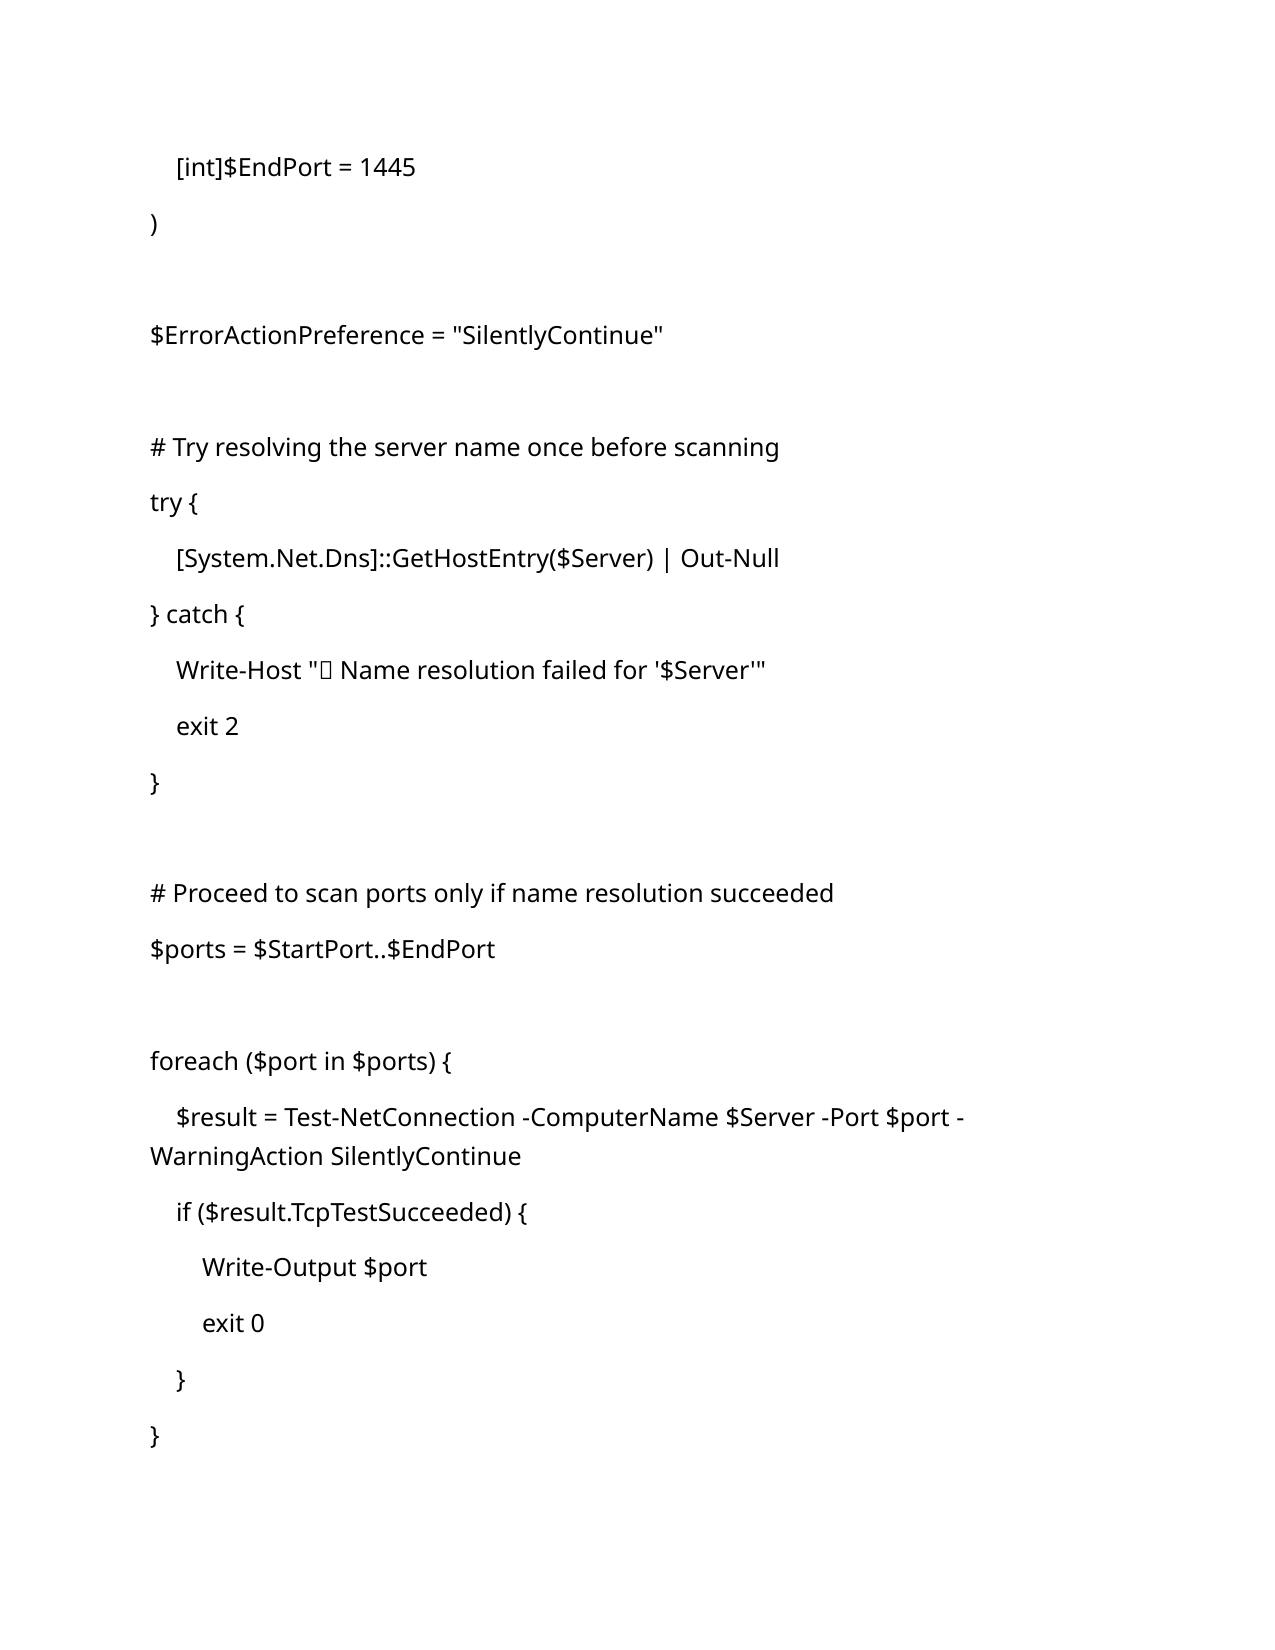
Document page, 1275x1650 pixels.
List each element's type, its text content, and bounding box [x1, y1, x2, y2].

text $result = Test-NetConnection -ComputerName $Server -Port $port -WarningAction SilentlyContinue [150, 1099, 1125, 1172]
text foreach ($port in $ports) { [150, 1043, 1125, 1077]
text Write-Output $port [150, 1250, 1125, 1284]
text $ports = $StartPort..$EndPort [150, 932, 1125, 966]
text [System.Net.Dns]::GetHostEntry($Server) | Out-Null [150, 541, 1125, 575]
text Write-Host "❌ Name resolution failed for '$Server'" [150, 652, 1125, 687]
text } [150, 1417, 1125, 1452]
text # Try resolving the server name once before scanning [150, 429, 1125, 463]
text $ErrorActionPreference = "SilentlyContinue" [150, 317, 1125, 352]
text } [150, 1362, 1125, 1396]
text [int]$EndPort = 1445 [150, 150, 1125, 184]
text } [150, 764, 1125, 798]
text } catch { [150, 597, 1125, 631]
text # Proceed to scan ports only if name resolution succeeded [150, 876, 1125, 910]
text exit 0 [150, 1306, 1125, 1340]
text if ($result.TcpTestSucceeded) { [150, 1194, 1125, 1228]
text exit 2 [150, 708, 1125, 742]
text ) [150, 206, 1125, 240]
text try { [150, 485, 1125, 519]
